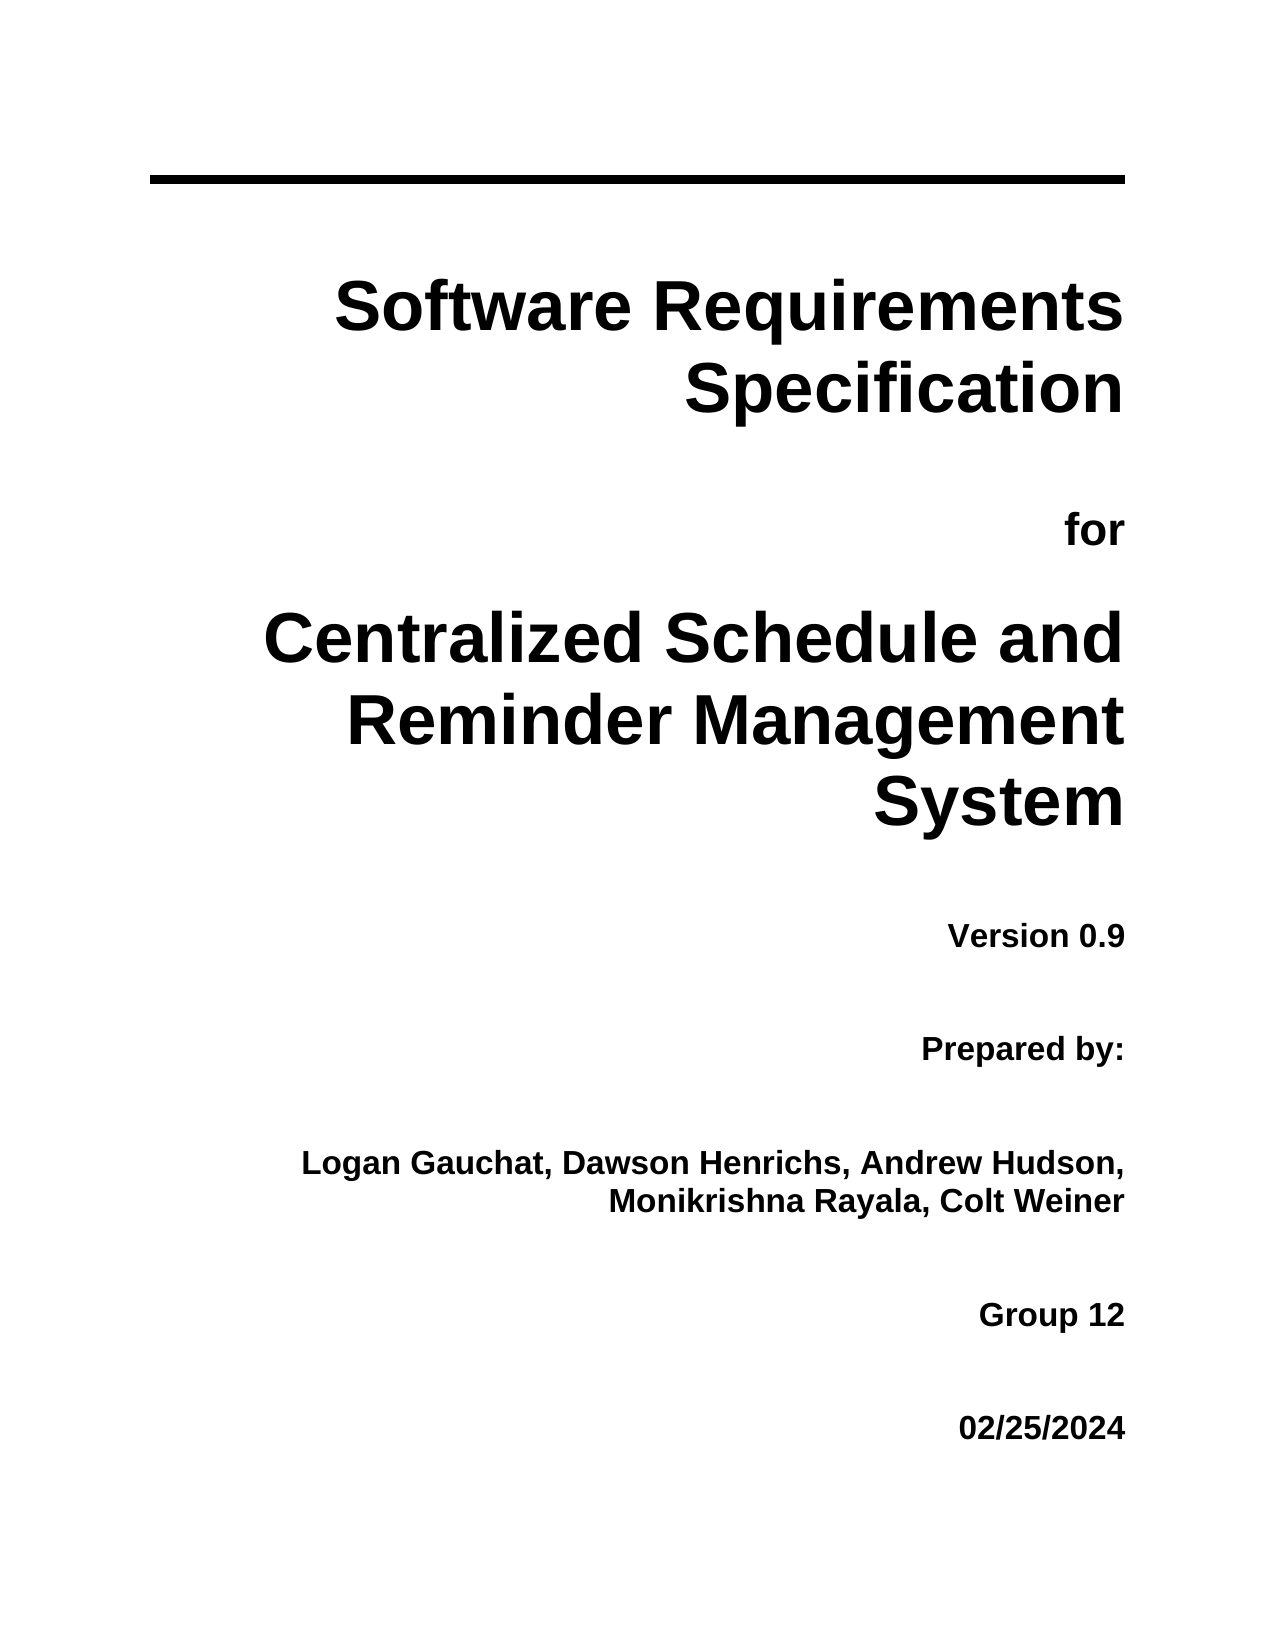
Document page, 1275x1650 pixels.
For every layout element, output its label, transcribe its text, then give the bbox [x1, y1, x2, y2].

title for [150, 502, 1125, 555]
text Version 0.9 [150, 916, 1125, 954]
text Prepared by: [150, 1029, 1125, 1068]
text 02/25/2024 [150, 1408, 1125, 1446]
text Group 12 [150, 1294, 1125, 1333]
title Software Requirements Specification [150, 264, 1125, 427]
title Centralized Schedule and Reminder Management System [150, 596, 1125, 841]
text Logan Gauchat, Dawson Henrichs, Andrew Hudson, Monikrishna Rayala, Colt Weiner [150, 1143, 1125, 1219]
